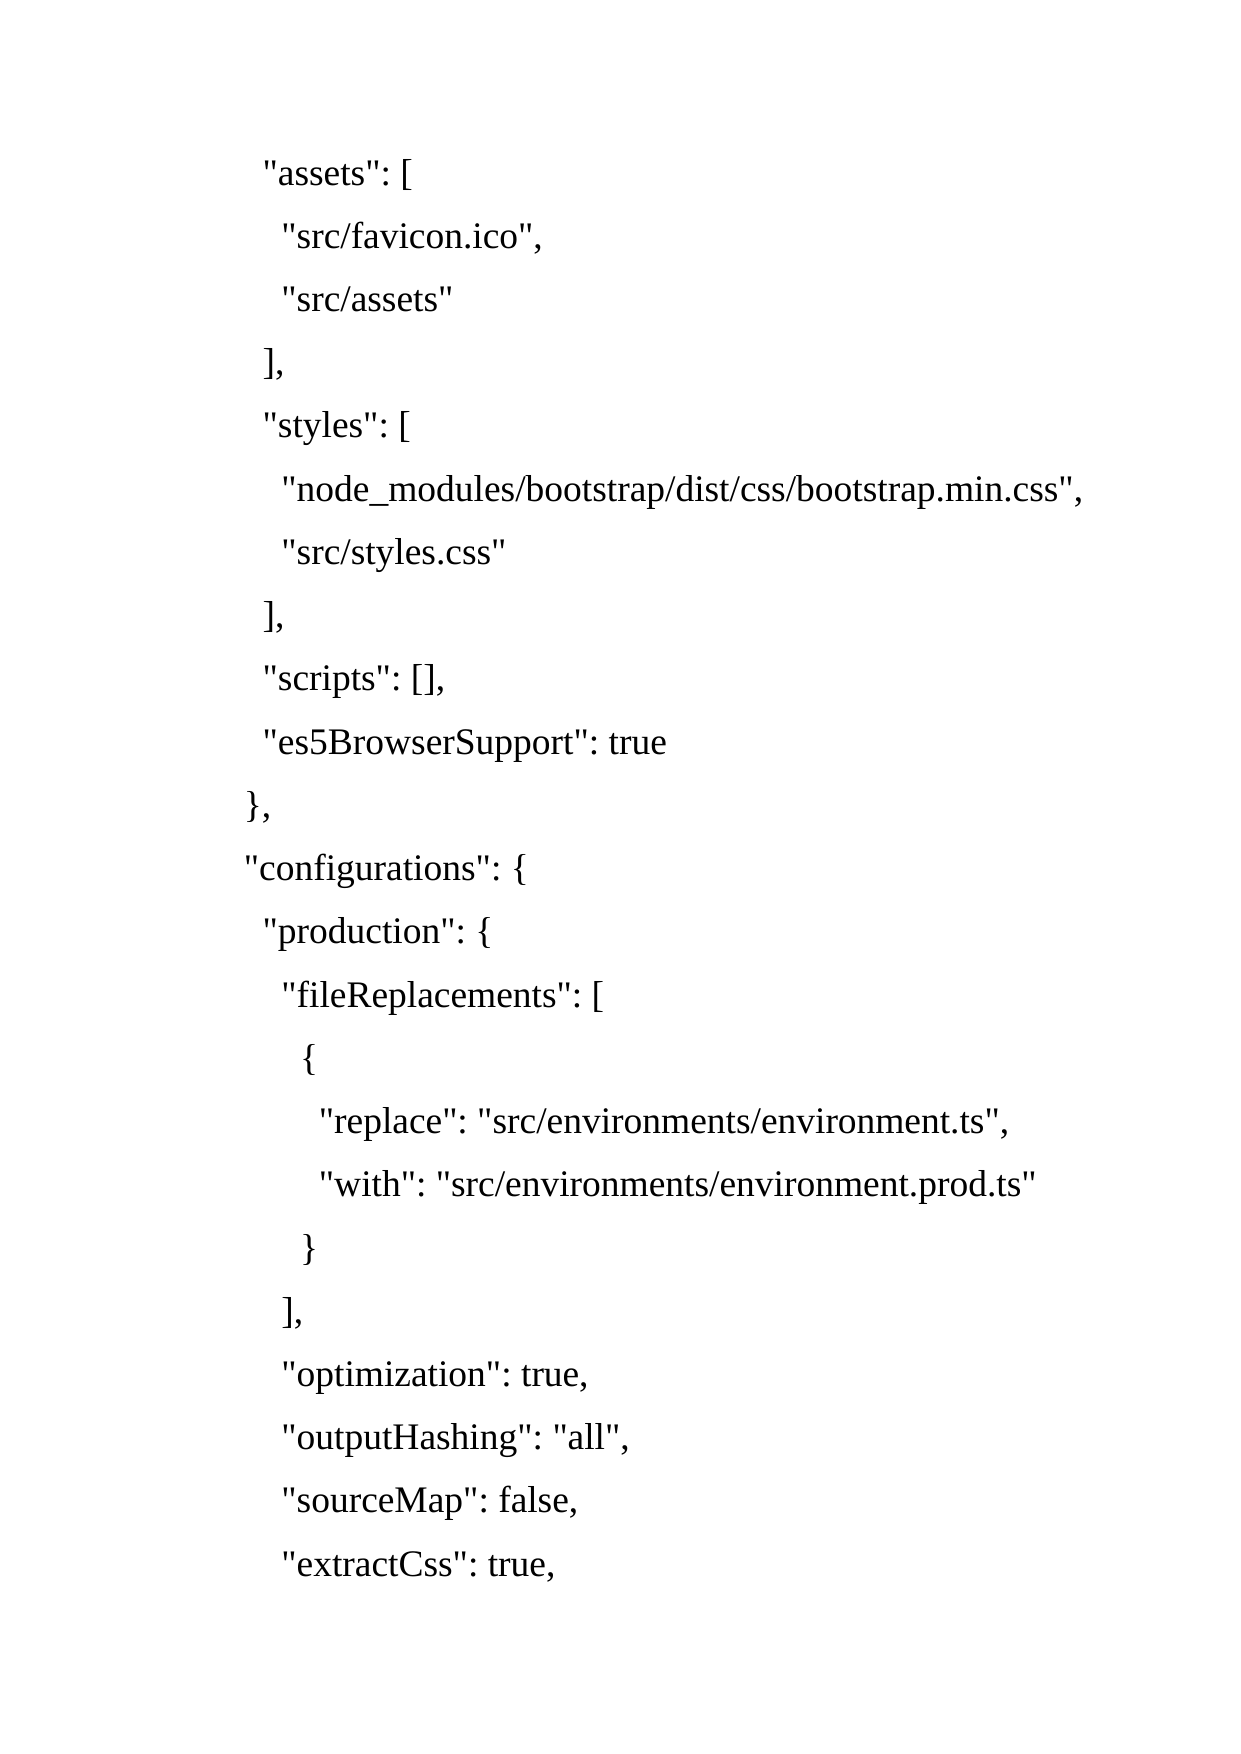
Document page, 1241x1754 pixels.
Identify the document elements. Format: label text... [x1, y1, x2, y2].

text "production": { [150, 909, 1090, 952]
text "extractCss": true, [150, 1541, 1090, 1584]
text "fileReplacements": [ [150, 972, 1090, 1015]
text "sourceMap": false, [150, 1478, 1090, 1521]
text "src/favicon.ico", [150, 213, 1090, 256]
text "src/styles.css" [150, 529, 1090, 572]
text "scripts": [], [150, 656, 1090, 699]
text "assets": [ [150, 150, 1090, 193]
text ], [150, 593, 1090, 636]
text "replace": "src/environments/environment.ts", [150, 1098, 1090, 1142]
text "node_modules/bootstrap/dist/css/bootstrap.min.css", [150, 466, 1090, 509]
text "outputHashing": "all", [150, 1414, 1090, 1458]
text "optimization": true, [150, 1351, 1090, 1394]
text }, [150, 782, 1090, 825]
text { [150, 1035, 1090, 1078]
text "styles": [ [150, 403, 1090, 446]
text ], [150, 1288, 1090, 1331]
text "es5BrowserSupport": true [150, 719, 1090, 762]
text ], [150, 340, 1090, 383]
text "src/assets" [150, 276, 1090, 319]
text "with": "src/environments/environment.prod.ts" [150, 1162, 1090, 1205]
text "configurations": { [150, 846, 1090, 889]
text } [150, 1225, 1090, 1268]
